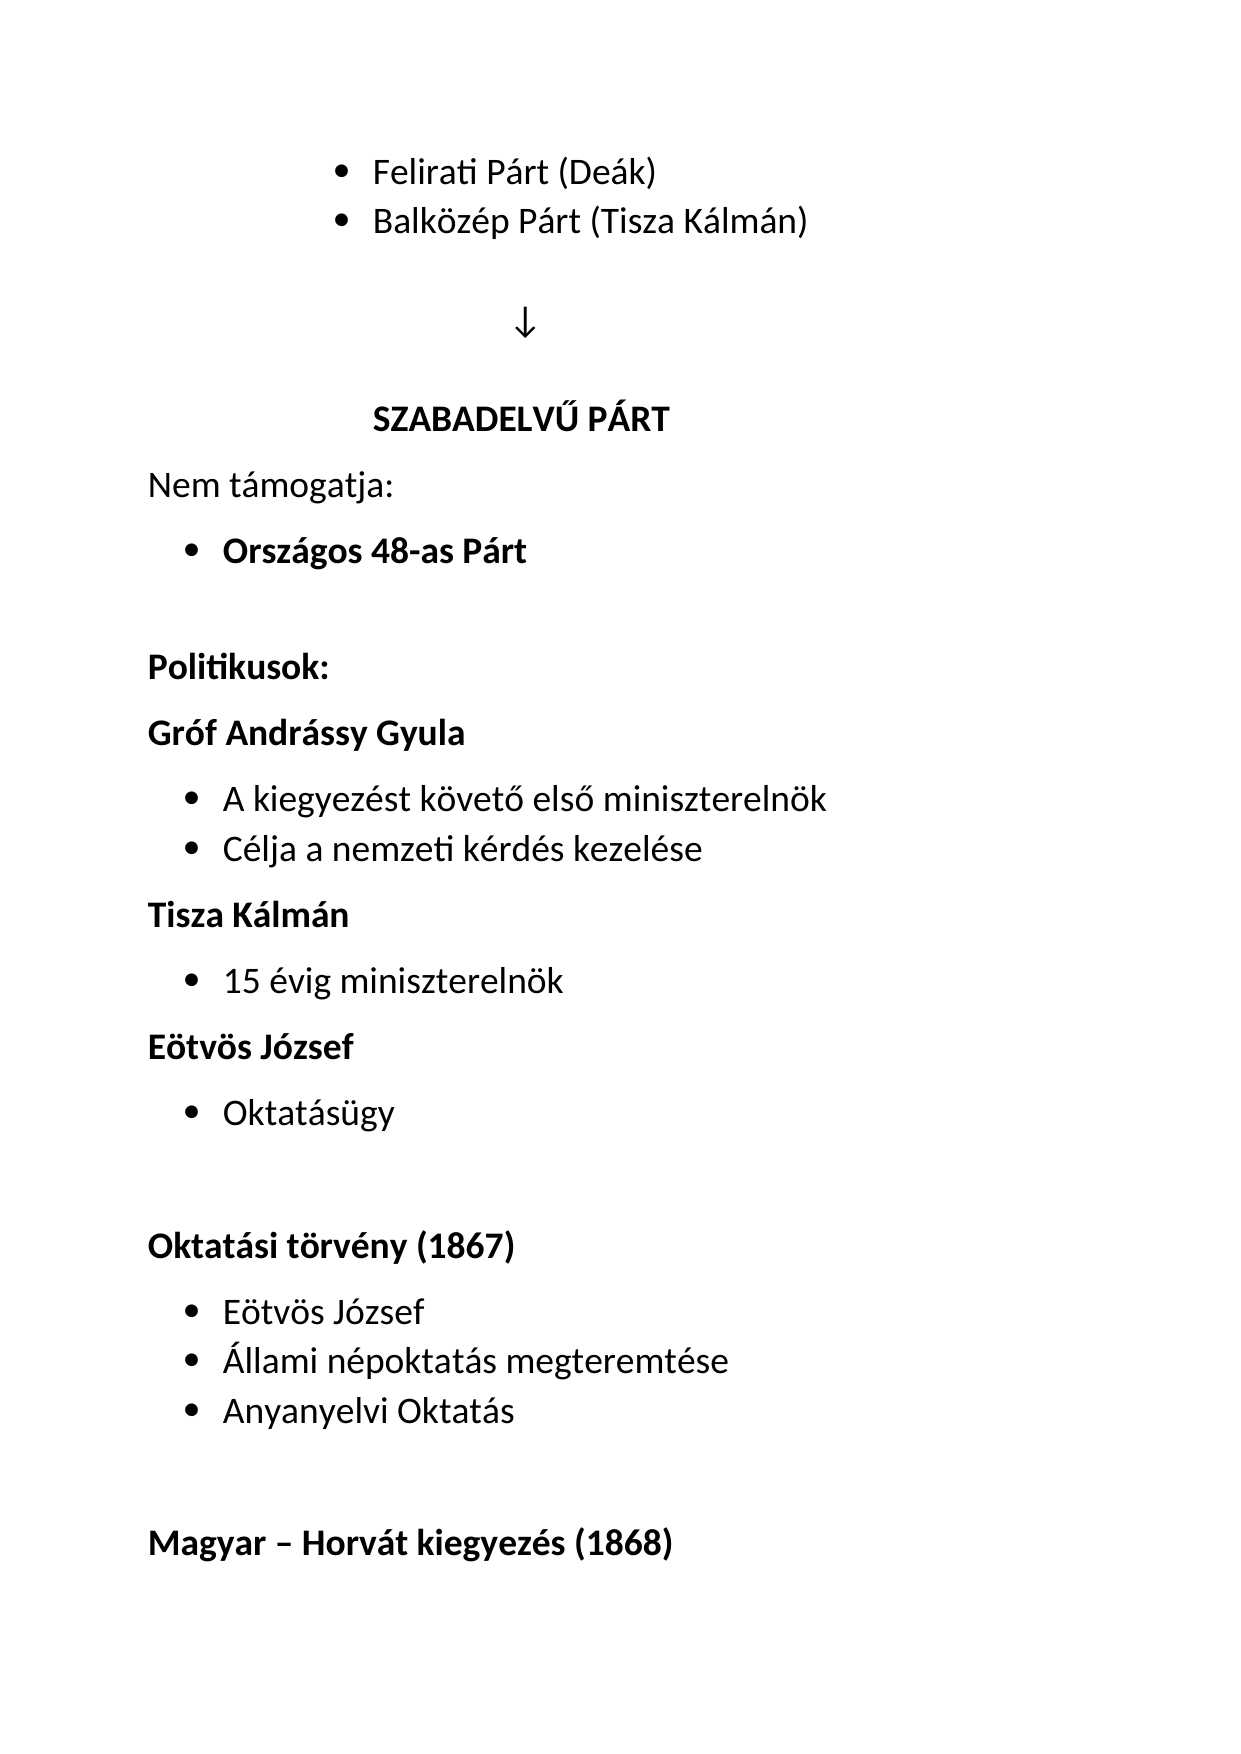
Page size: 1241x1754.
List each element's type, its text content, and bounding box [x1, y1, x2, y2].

text Tisza Kálmán [148, 891, 1093, 937]
list Balközép Párt (Tisza Kálmán) [335, 197, 1093, 243]
list Oktatásügy [185, 1089, 1093, 1135]
list Eötvös József [185, 1288, 1093, 1333]
list 15 évig miniszterelnök [185, 957, 1093, 1003]
text Gróf Andrássy Gyula [148, 709, 1093, 755]
list Országos 48-as Párt [185, 527, 1093, 573]
list A kiegyezést követő első miniszterelnök [185, 775, 1093, 821]
text Eötvös József [148, 1023, 1093, 1069]
text Oktatási törvény (1867) [148, 1222, 1093, 1267]
text Politikusok: [148, 643, 1093, 689]
list Állami népoktatás megteremtése [185, 1337, 1093, 1383]
text Magyar – Horvát kiegyezés (1868) [148, 1519, 1093, 1565]
list Célja a nemzeti kérdés kezelése [185, 825, 1093, 871]
text Nem támogatja: [148, 461, 1093, 507]
list Anyanyelvi Oktatás [185, 1387, 1093, 1432]
list Felirati Párt (Deák) [335, 148, 1093, 193]
list SZABADELVŰ PÁRT [373, 395, 1093, 441]
list ↓ [373, 296, 1093, 342]
